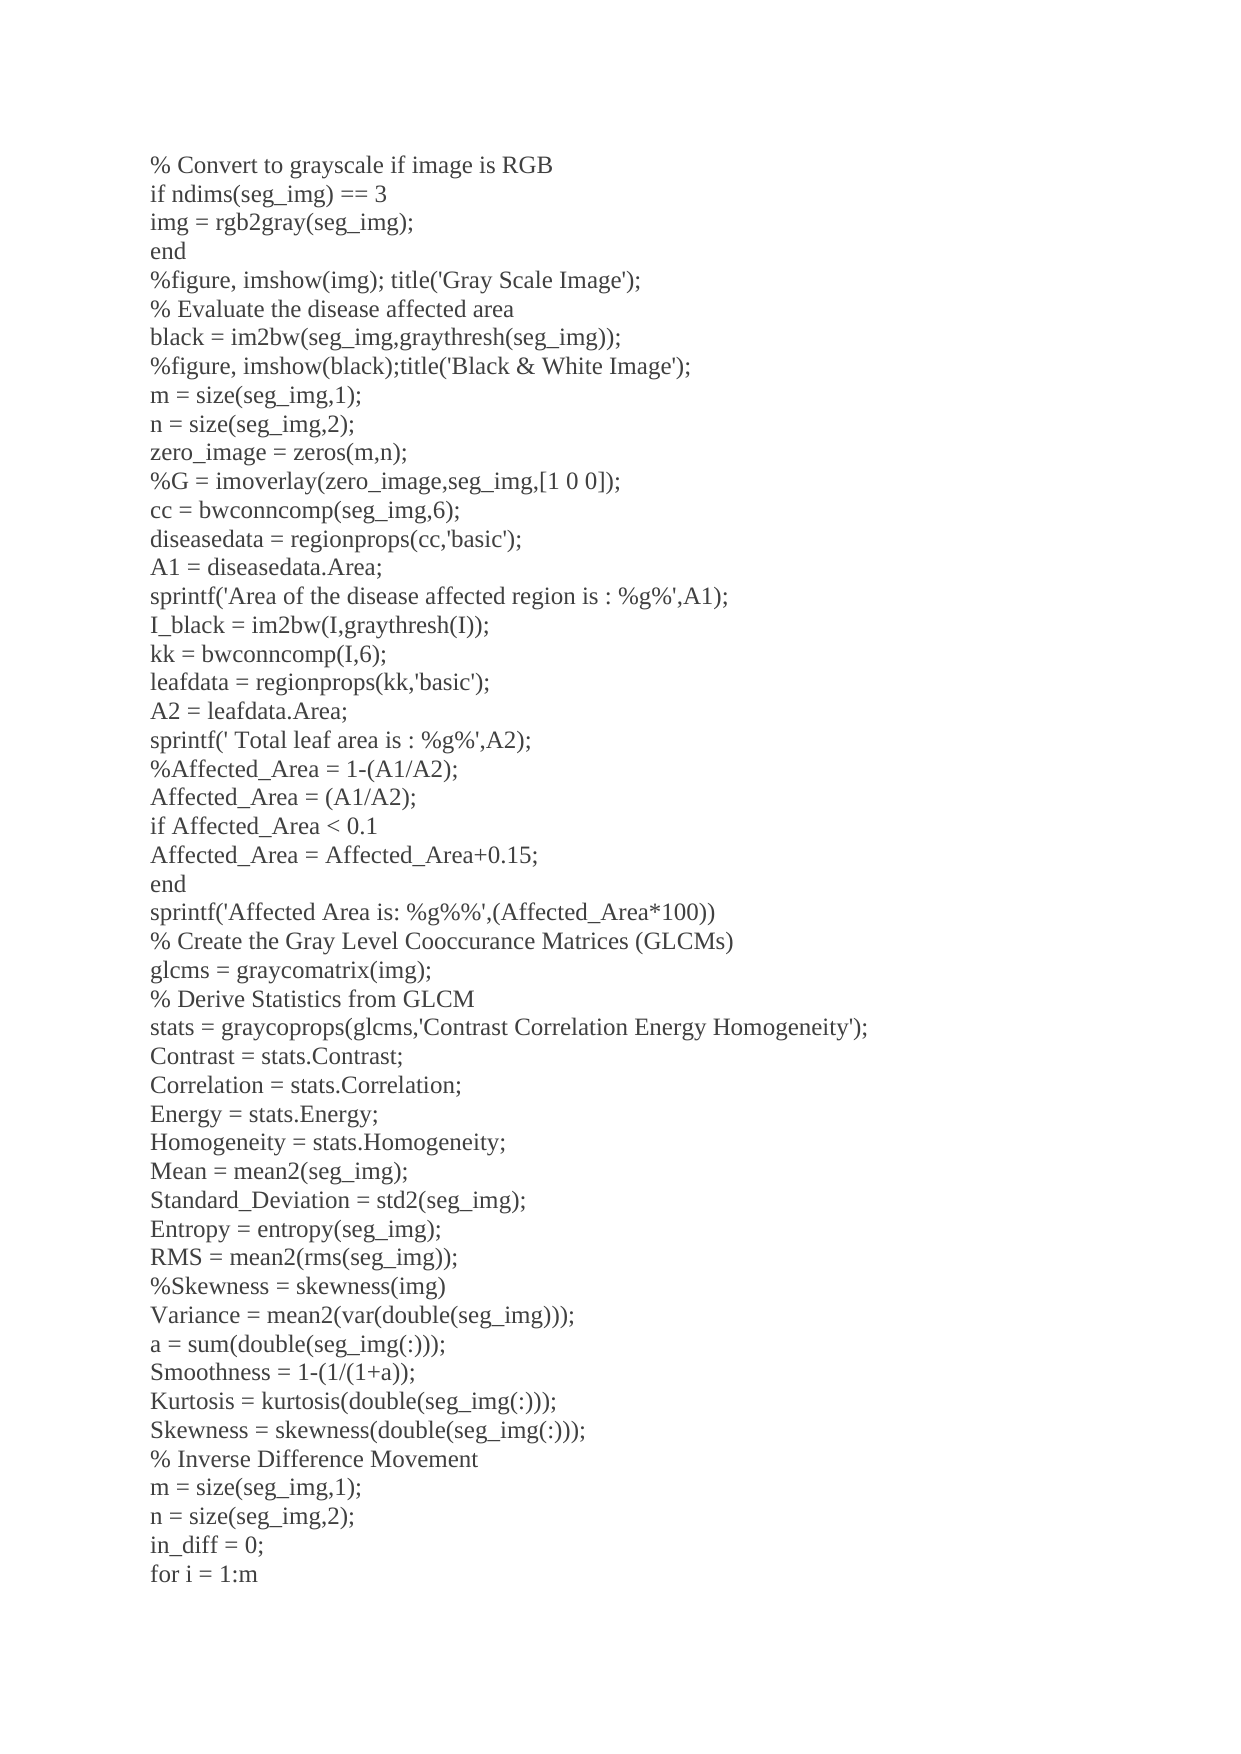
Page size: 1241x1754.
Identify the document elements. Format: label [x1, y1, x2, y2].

text [150, 150, 1090, 1587]
